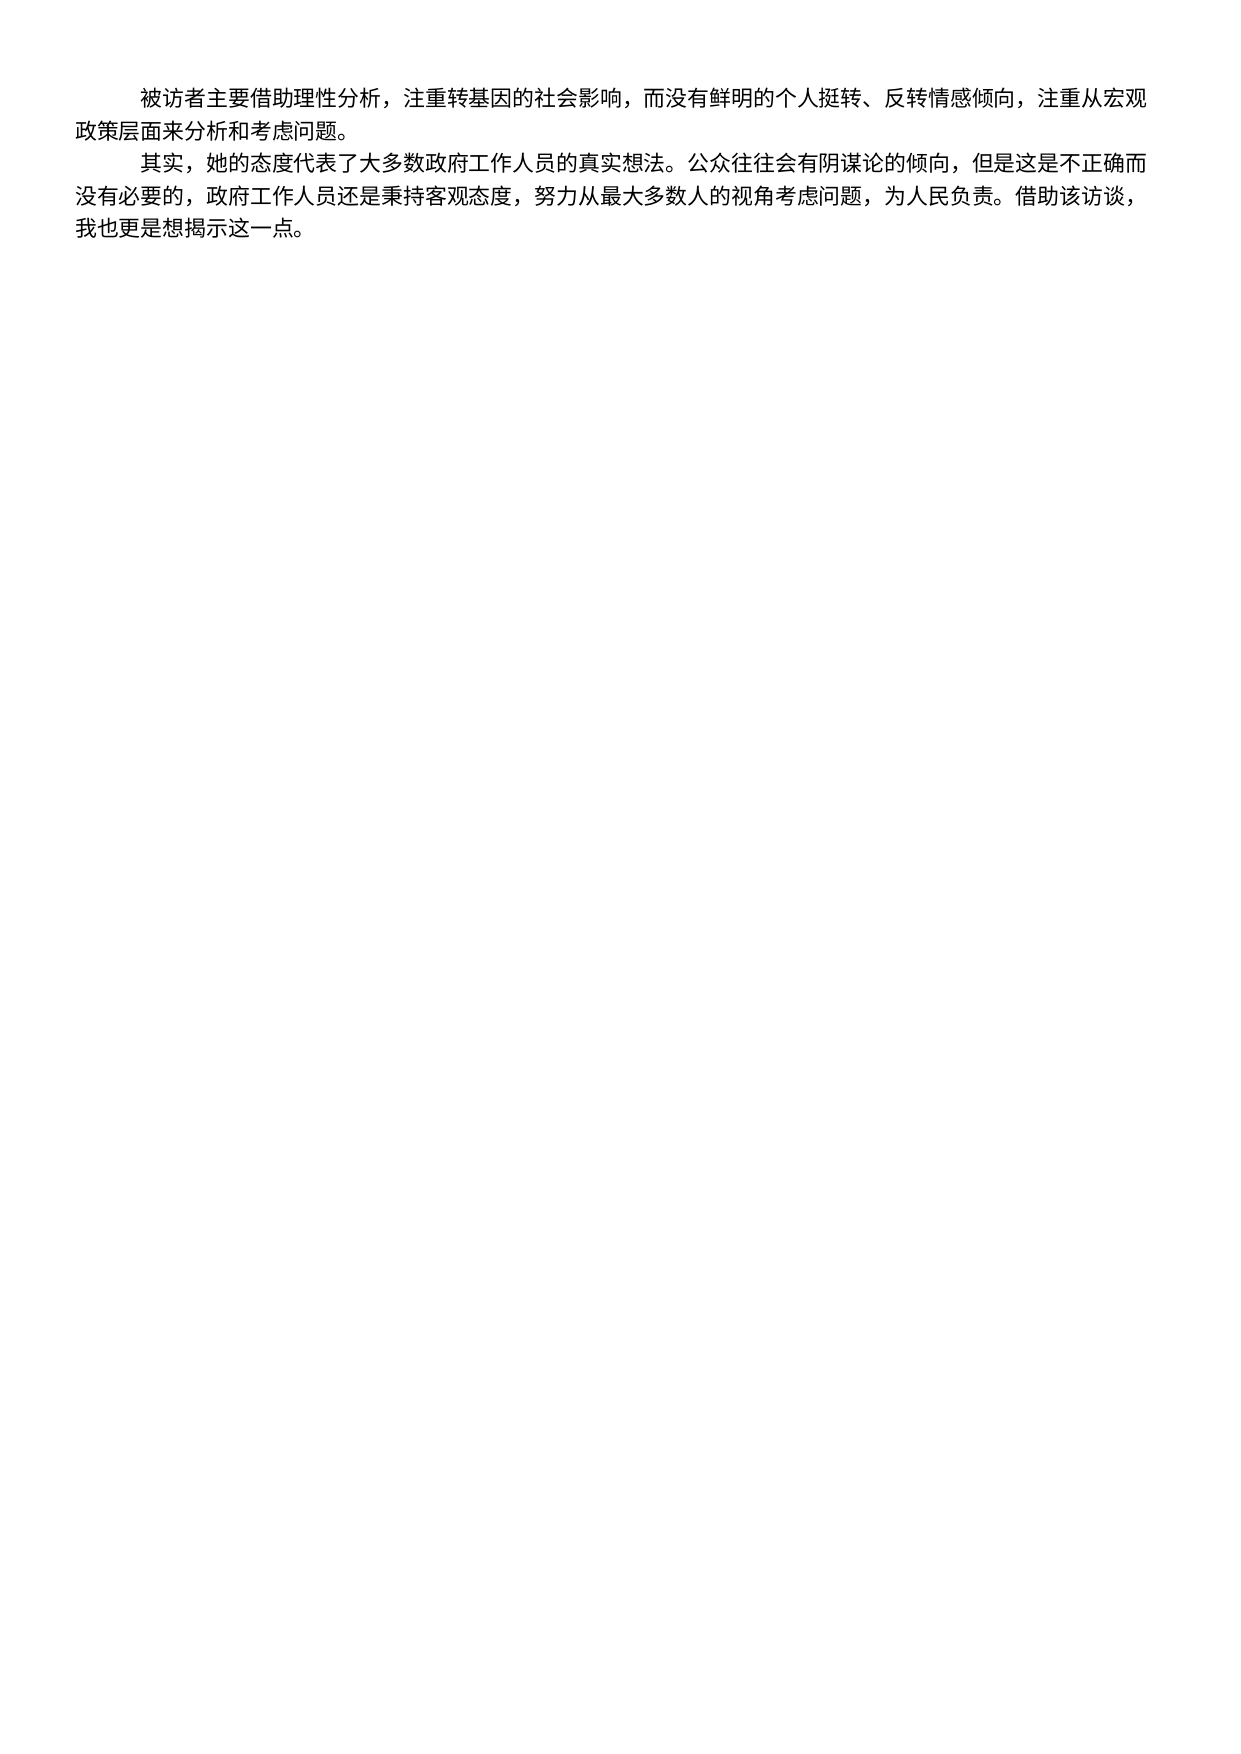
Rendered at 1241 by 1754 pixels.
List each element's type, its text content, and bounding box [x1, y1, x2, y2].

text 被访者主要借助理性分析，注重转基因的社会影响，而没有鲜明的个人挺转、反转情感倾向，注重从宏观政策层面来分析和考虑问题。 [75, 81, 1165, 146]
text 其实，她的态度代表了大多数政府工作人员的真实想法。公众往往会有阴谋论的倾向，但是这是不正确而没有必要的，政府工作人员还是秉持客观态度，努力从最大多数人的视角考虑问题，为人民负责。借助该访谈，我也更是想揭示这一点。 [75, 146, 1165, 243]
